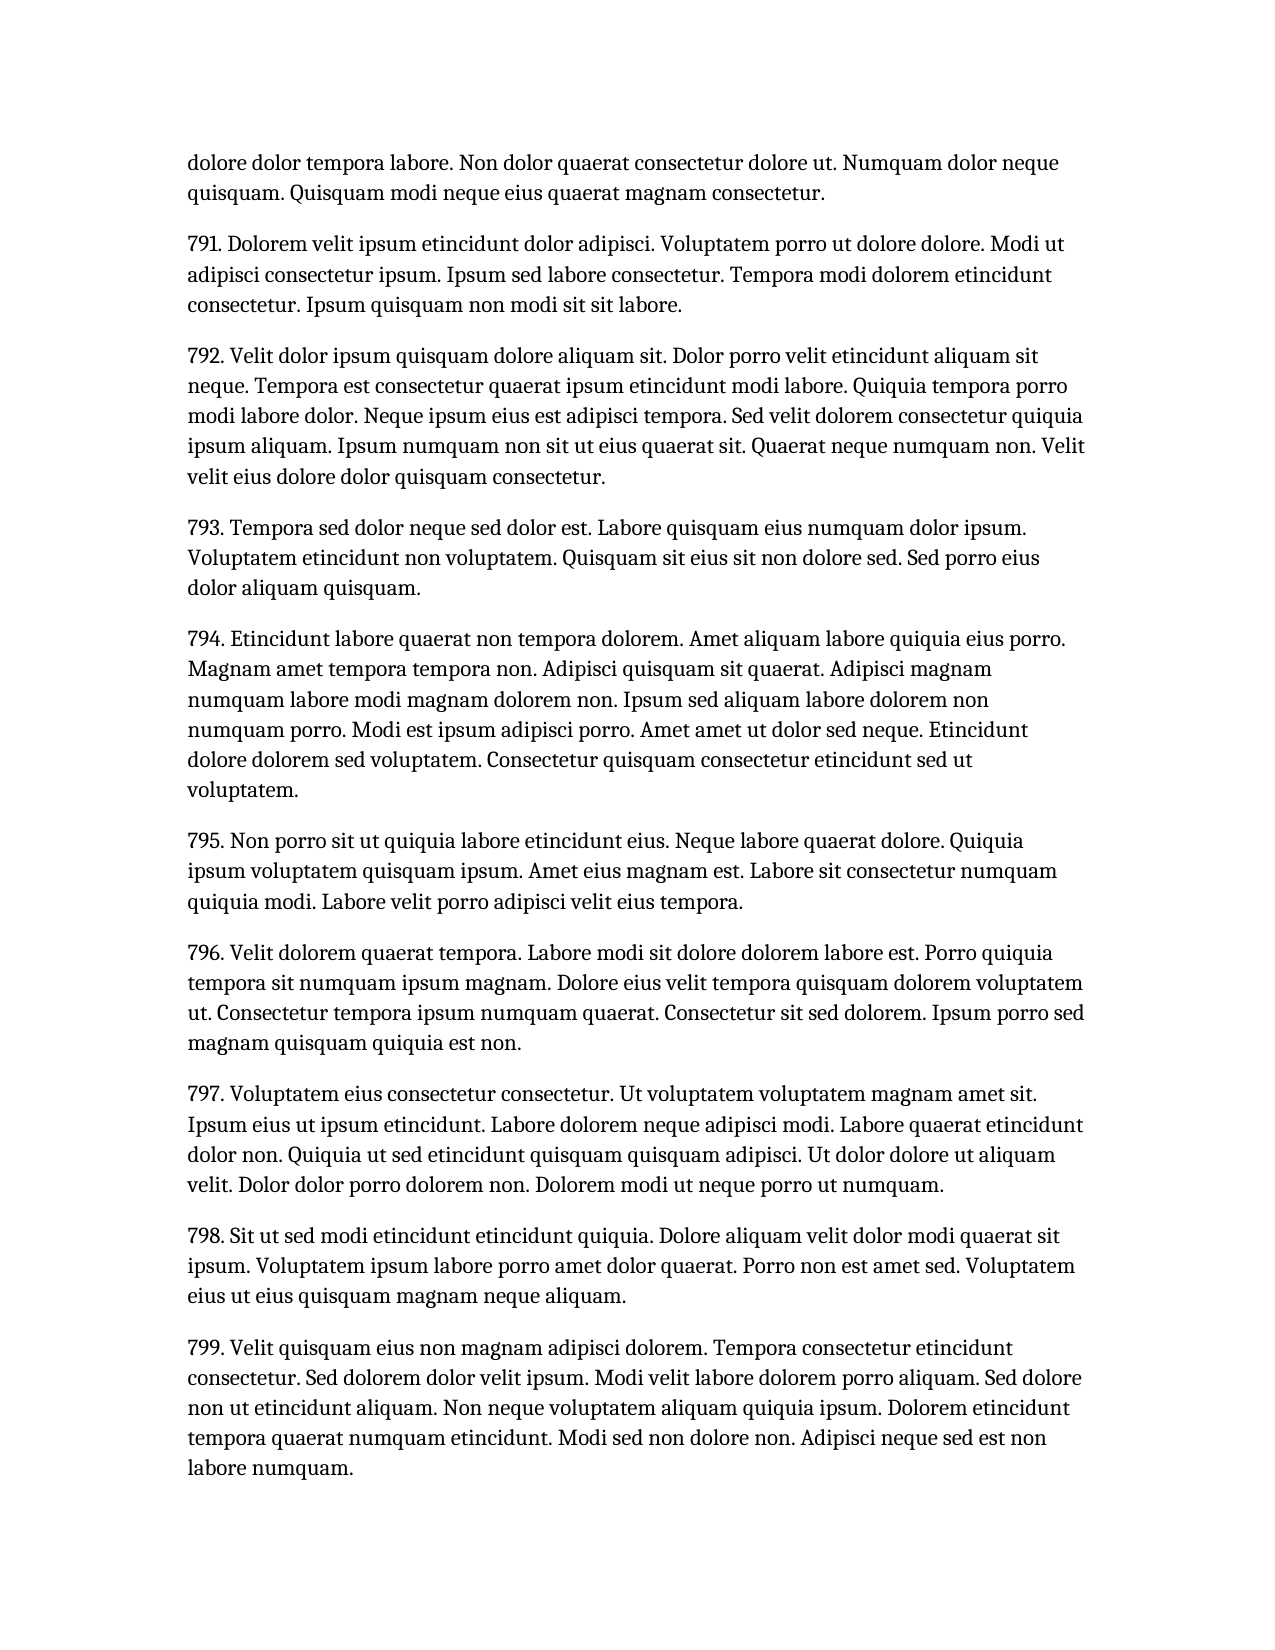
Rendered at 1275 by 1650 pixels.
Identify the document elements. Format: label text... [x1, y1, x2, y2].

text 799. Velit quisquam eius non magnam adipisci dolorem. Tempora consectetur etincidunt consectetur. Sed dolorem dolor velit ipsum. Modi velit labore dolorem porro aliquam. Sed dolore non ut etincidunt aliquam. Non neque voluptatem aliquam quiquia ipsum. Dolorem etincidunt tempora quaerat numquam etincidunt. Modi sed non dolore non. Adipisci neque sed est non labore numquam. [187, 1334, 1087, 1482]
text 791. Dolorem velit ipsum etincidunt dolor adipisci. Voluptatem porro ut dolore dolore. Modi ut adipisci consectetur ipsum. Ipsum sed labore consectetur. Tempora modi dolorem etincidunt consectetur. Ipsum quisquam non modi sit sit labore. [187, 231, 1087, 318]
text 793. Tempora sed dolor neque sed dolor est. Labore quisquam eius numquam dolor ipsum. Voluptatem etincidunt non voluptatem. Quisquam sit eius sit non dolore sed. Sed porro eius dolor aliquam quisquam. [187, 514, 1087, 601]
text 794. Etincidunt labore quaerat non tempora dolorem. Amet aliquam labore quiquia eius porro. Magnam amet tempora tempora non. Adipisci quisquam sit quaerat. Adipisci magnam numquam labore modi magnam dolorem non. Ipsum sed aliquam labore dolorem non numquam porro. Modi est ipsum adipisci porro. Amet amet ut dolor sed neque. Etincidunt dolore dolorem sed voluptatem. Consectetur quisquam consectetur etincidunt sed ut voluptatem. [187, 626, 1087, 803]
text 792. Velit dolor ipsum quisquam dolore aliquam sit. Dolor porro velit etincidunt aliquam sit neque. Tempora est consectetur quaerat ipsum etincidunt modi labore. Quiquia tempora porro modi labore dolor. Neque ipsum eius est adipisci tempora. Sed velit dolorem consectetur quiquia ipsum aliquam. Ipsum numquam non sit ut eius quaerat sit. Quaerat neque numquam non. Velit velit eius dolore dolor quisquam consectetur. [187, 343, 1087, 490]
text 795. Non porro sit ut quiquia labore etincidunt eius. Neque labore quaerat dolore. Quiquia ipsum voluptatem quisquam ipsum. Amet eius magnam est. Labore sit consectetur numquam quiquia modi. Labore velit porro adipisci velit eius tempora. [187, 828, 1087, 915]
text 797. Voluptatem eius consectetur consectetur. Ut voluptatem voluptatem magnam amet sit. Ipsum eius ut ipsum etincidunt. Labore dolorem neque adipisci modi. Labore quaerat etincidunt dolor non. Quiquia ut sed etincidunt quisquam quisquam adipisci. Ut dolor dolore ut aliquam velit. Dolor dolor porro dolorem non. Dolorem modi ut neque porro ut numquam. [187, 1081, 1087, 1198]
text 798. Sit ut sed modi etincidunt etincidunt quiquia. Dolore aliquam velit dolor modi quaerat sit ipsum. Voluptatem ipsum labore porro amet dolor quaerat. Porro non est amet sed. Voluptatem eius ut eius quisquam magnam neque aliquam. [187, 1223, 1087, 1310]
text 796. Velit dolorem quaerat tempora. Labore modi sit dolore dolorem labore est. Porro quiquia tempora sit numquam ipsum magnam. Dolore eius velit tempora quisquam dolorem voluptatem ut. Consectetur tempora ipsum numquam quaerat. Consectetur sit sed dolorem. Ipsum porro sed magnam quisquam quiquia est non. [187, 939, 1087, 1057]
